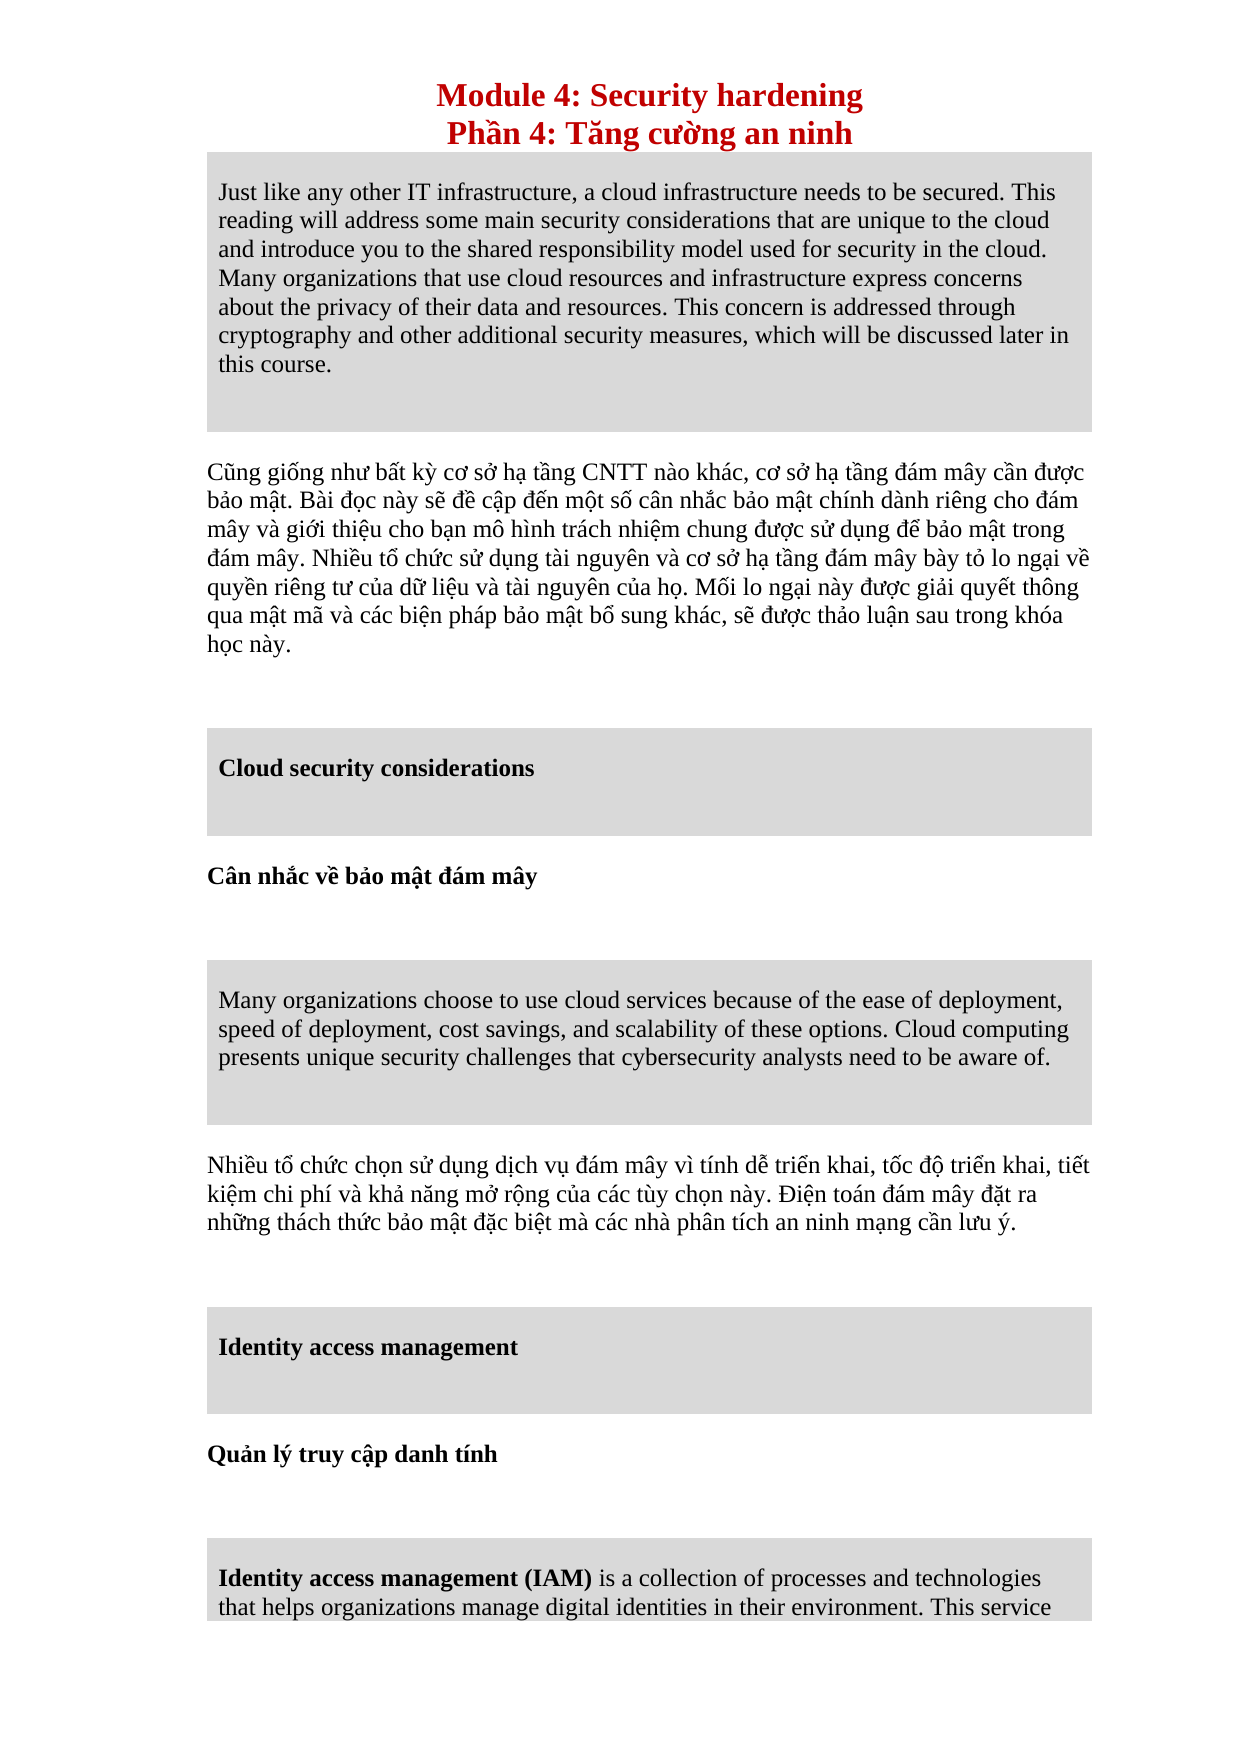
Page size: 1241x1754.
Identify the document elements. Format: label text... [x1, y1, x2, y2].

text Nhiều tổ chức chọn sử dụng dịch vụ đám mây vì tính dễ triển khai, tốc độ triển khai, tiết kiệm chi phí và khả năng mở rộng của các tùy chọn này. Điện toán đám mây đặt ra những thách thức bảo mật đặc biệt mà các nhà phân tích an ninh mạng cần lưu ý. [207, 1150, 1092, 1236]
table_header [207, 1538, 1092, 1621]
table_header Just like any other IT infrastructure, a cloud infrastructure needs to be secured. This reading will address some main security considerations that are unique to the cloud and introduce you to the shared responsibility model used for security in the cloud. Many organizations that use cloud resources and infrastructure express concerns about the privacy of their data and resources. This concern is addressed through cryptography and other additional security measures, which will be discussed later in this course. [207, 152, 1092, 432]
text Cũng giống như bất kỳ cơ sở hạ tầng CNTT nào khác, cơ sở hạ tầng đám mây cần được bảo mật. Bài đọc này sẽ đề cập đến một số cân nhắc bảo mật chính dành riêng cho đám mây và giới thiệu cho bạn mô hình trách nhiệm chung được sử dụng để bảo mật trong đám mây. Nhiều tổ chức sử dụng tài nguyên và cơ sở hạ tầng đám mây bày tỏ lo ngại về quyền riêng tư của dữ liệu và tài nguyên của họ. Mối lo ngại này được giải quyết thông qua mật mã và các biện pháp bảo mật bổ sung khác, sẽ được thảo luận sau trong khóa học này. [207, 457, 1092, 658]
text Quản lý truy cập danh tính [207, 1439, 1092, 1468]
text Cân nhắc về bảo mật đám mây [207, 861, 1092, 889]
table_header Cloud security considerations [207, 728, 1092, 836]
table_header Many organizations choose to use cloud services because of the ease of deployment, speed of deployment, cost savings, and scalability of these options. Cloud computing presents unique security challenges that cybersecurity analysts need to be aware of. [207, 960, 1092, 1125]
table_header Identity access management [207, 1307, 1092, 1414]
